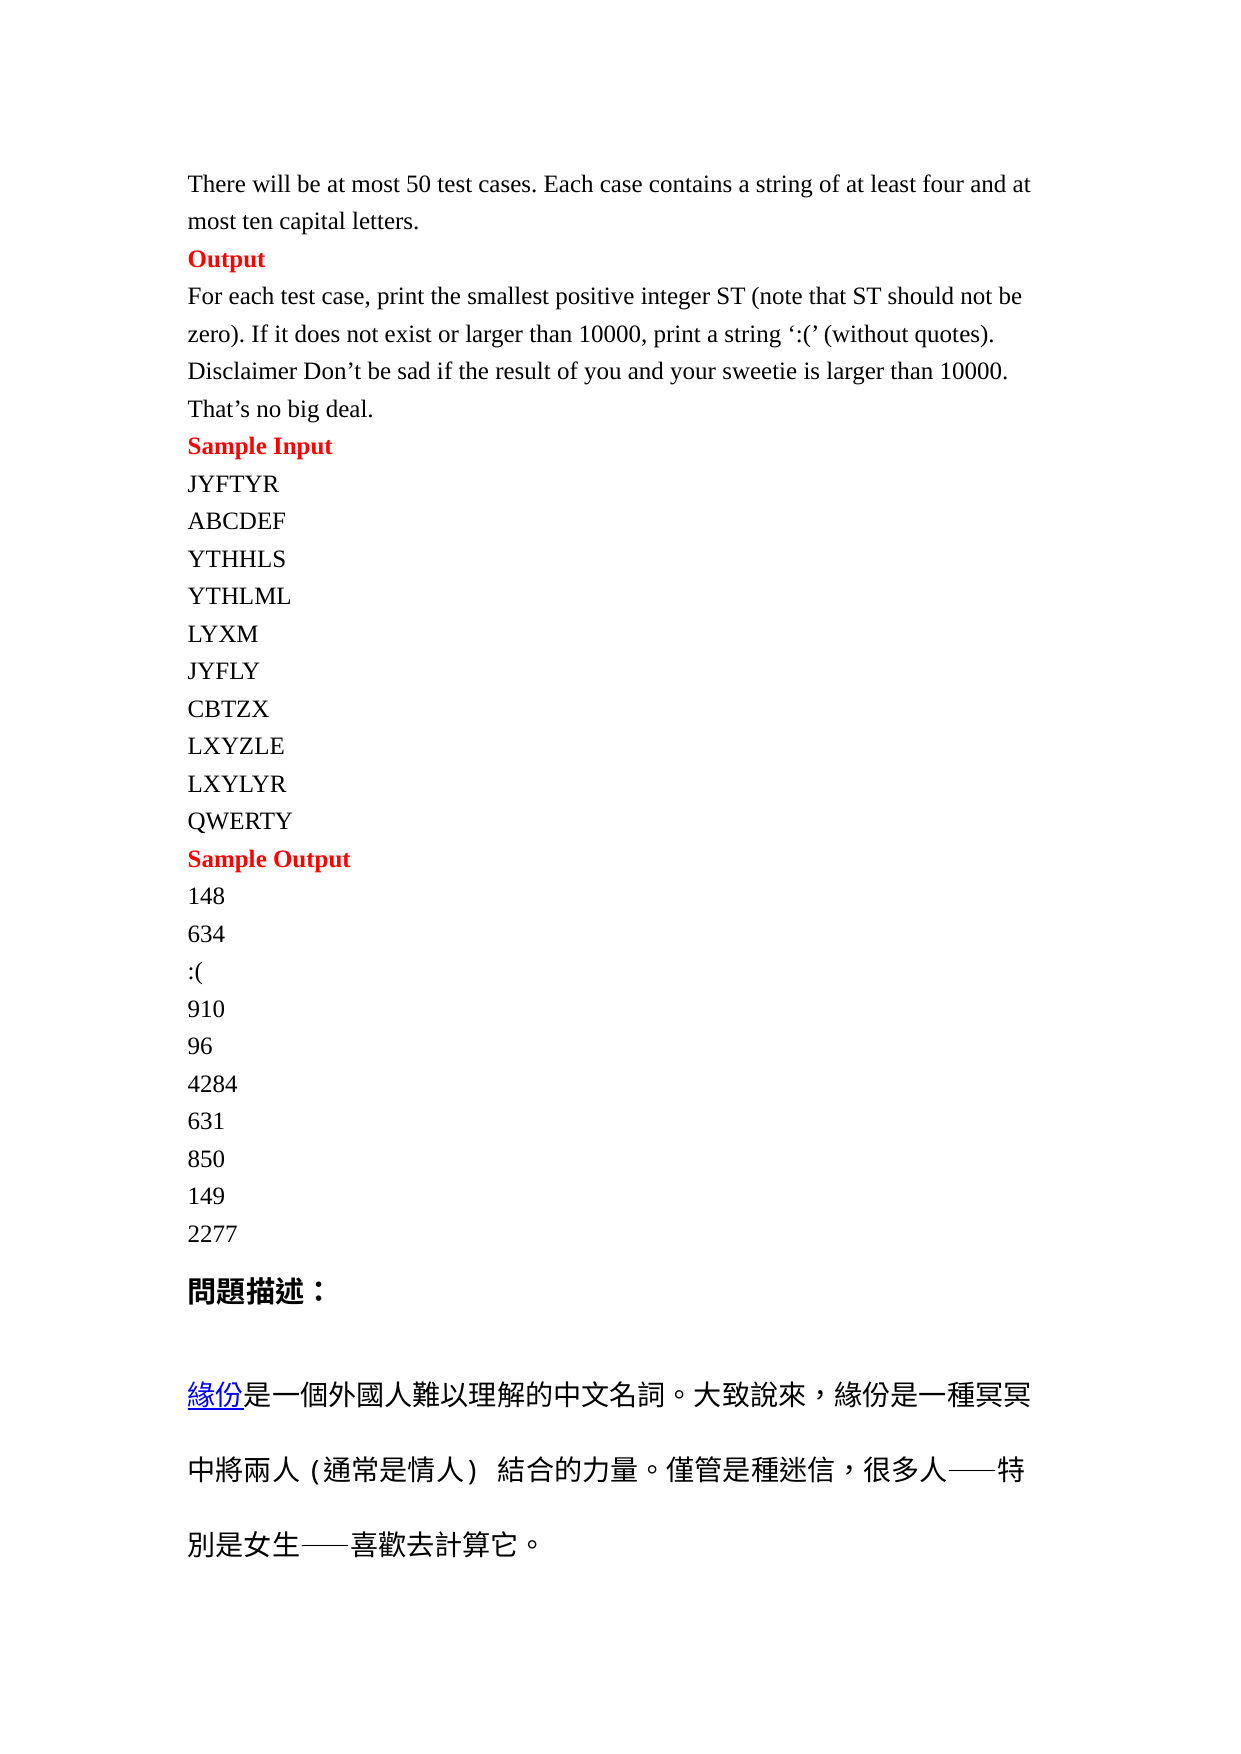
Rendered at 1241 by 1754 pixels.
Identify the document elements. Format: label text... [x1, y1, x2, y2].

text 問題描述： [187, 1252, 1053, 1327]
text YTHHLS [187, 539, 1053, 577]
text JYFLY [187, 652, 1053, 689]
text 4284 [187, 1064, 1053, 1102]
text JYFTYR [187, 464, 1053, 502]
text 910 [187, 989, 1053, 1027]
text 緣份是一個外國人難以理解的中文名詞。大致說來，緣份是一種冥冥中將兩人 (通常是情人) 結合的力量。僅管是種迷信，很多人——特別是女生——喜歡去計算它。 [187, 1356, 1053, 1581]
text 850 [187, 1139, 1053, 1177]
text CBTZX [187, 689, 1053, 727]
text There will be at most 50 test cases. Each case contains a string of at least four and at most ten capital letters. [187, 164, 1053, 239]
text LXYLYR [187, 764, 1053, 802]
text :( [187, 952, 1053, 989]
text YTHLML [187, 577, 1053, 614]
text 148 [187, 877, 1053, 914]
text 631 [187, 1102, 1053, 1139]
text Sample Input [187, 427, 1053, 464]
text For each test case, print the smallest positive integer ST (note that ST should not be zero). If it does not exist or larger than 10000, print a string ‘:(’ (without quotes). Disclaimer Don’t be sad if the result of you and your sweetie is larger than 10000. That’s no big deal. [187, 277, 1053, 427]
text Output [187, 239, 1053, 277]
text 96 [187, 1027, 1053, 1064]
text ABCDEF [187, 502, 1053, 539]
text 634 [187, 914, 1053, 952]
text QWERTY Sample Output [187, 802, 1053, 877]
text LXYZLE [187, 727, 1053, 764]
text 149 [187, 1177, 1053, 1214]
text LYXM [187, 614, 1053, 652]
text 2277 [187, 1214, 1053, 1252]
